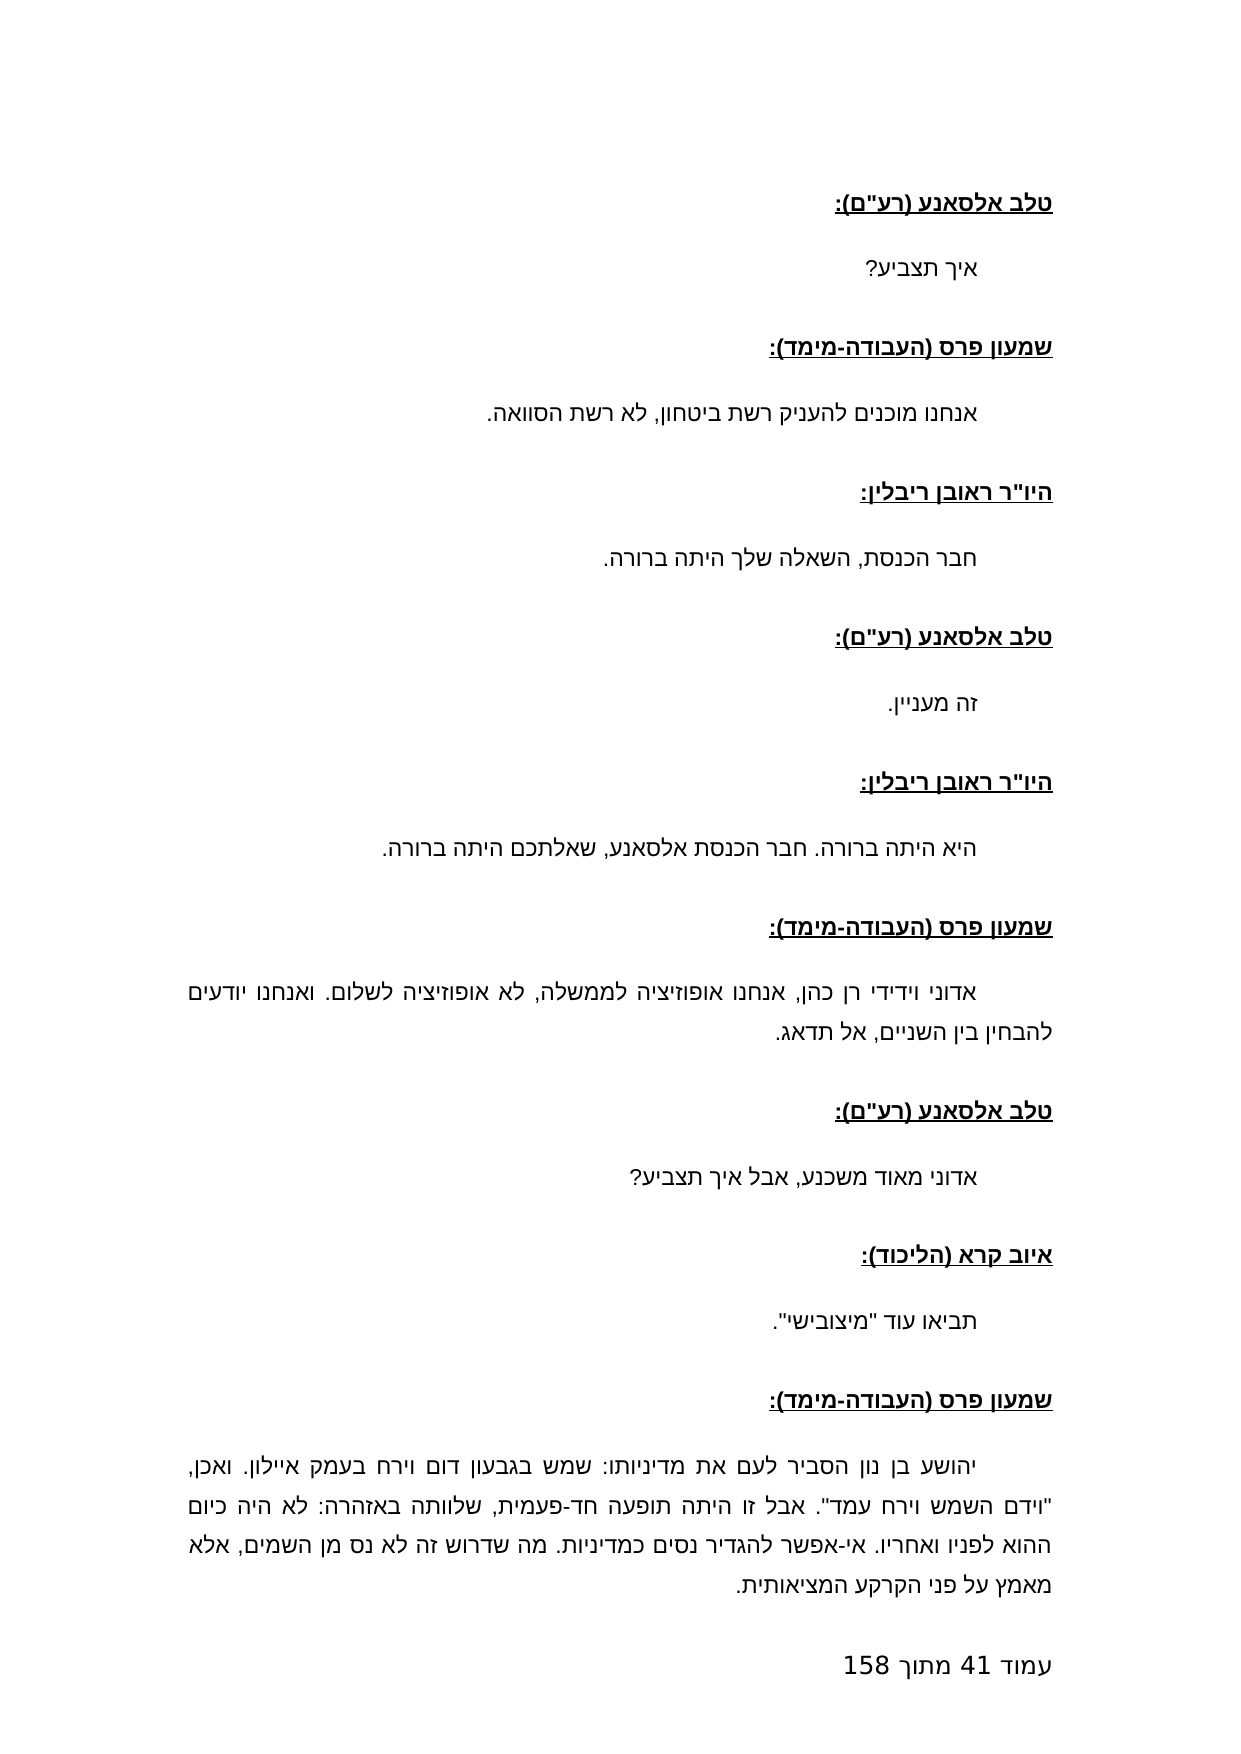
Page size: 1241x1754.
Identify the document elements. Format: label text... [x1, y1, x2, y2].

text יהושע בן נון הסביר לעם את מדיניותו: שמש בגבעון דום וירח בעמק איילון. ואכן, "וידם השמש וירח עמד". אבל זו היתה תופעה חד-פעמית, שלוותה באזהרה: לא היה כיום ההוא לפניו ואחריו. אי-אפשר להגדיר נסים כמדיניות. מה שדרוש זה לא נס מן השמים, אלא מאמץ על פני הקרקע המציאותית. [187, 1453, 1053, 1598]
text היא היתה ברורה. חבר הכנסת אלסאנע, שאלתכם היתה ברורה. [187, 834, 1053, 861]
text טלב אלסאנע (רע"ם): [187, 189, 1053, 216]
text אדוני וידידי רן כהן, אנחנו אופוזיציה לממשלה, לא אופוזיציה לשלום. ואנחנו יודעים להבחין בין השניים, אל תדאג. [187, 979, 1053, 1045]
text טלב אלסאנע (רע"ם): [187, 624, 1053, 650]
text זה מעניין. [187, 690, 1053, 716]
text אדוני מאוד משכנע, אבל איך תצביע? [187, 1163, 1053, 1190]
text תביאו עוד "מיצובישי". [187, 1308, 1053, 1335]
text איוב קרא (הליכוד): [187, 1242, 1053, 1269]
text היו"ר ראובן ריבלין: [187, 769, 1053, 795]
text איך תצביע? [187, 255, 1053, 282]
text שמעון פרס (העבודה-מימד): [187, 1387, 1053, 1414]
text חבר הכנסת, השאלה שלך היתה ברורה. [187, 545, 1053, 571]
text שמעון פרס (העבודה-מימד): [187, 334, 1053, 361]
text טלב אלסאנע (רע"ם): [187, 1098, 1053, 1124]
text היו"ר ראובן ריבלין: [187, 479, 1053, 505]
text שמעון פרס (העבודה-מימד): [187, 913, 1053, 940]
text אנחנו מוכנים להעניק רשת ביטחון, לא רשת הסוואה. [187, 400, 1053, 426]
